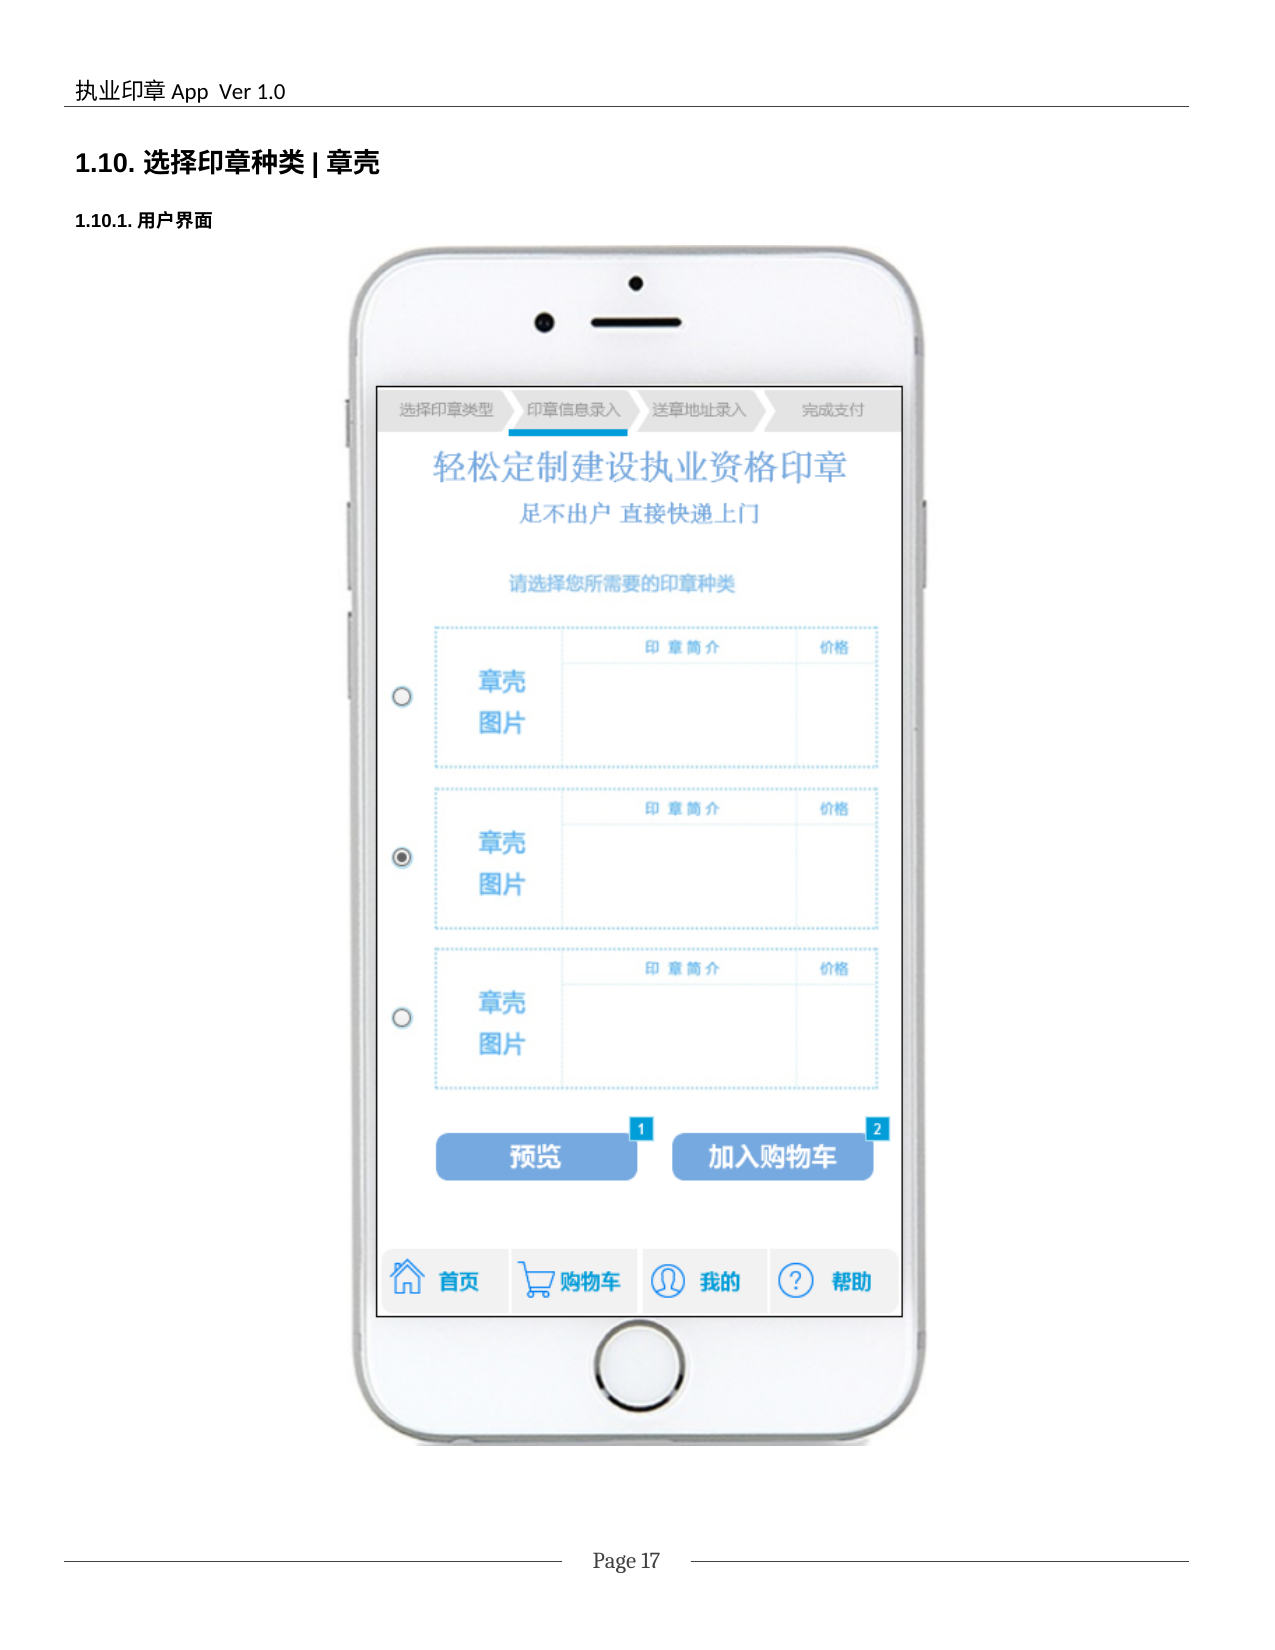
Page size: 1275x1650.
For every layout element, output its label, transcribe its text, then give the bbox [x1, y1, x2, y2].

subtitle 用户界面 [75, 206, 1200, 233]
subtitle 选择印章种类 | 章壳 [75, 141, 1200, 181]
picture [337, 245, 938, 1446]
